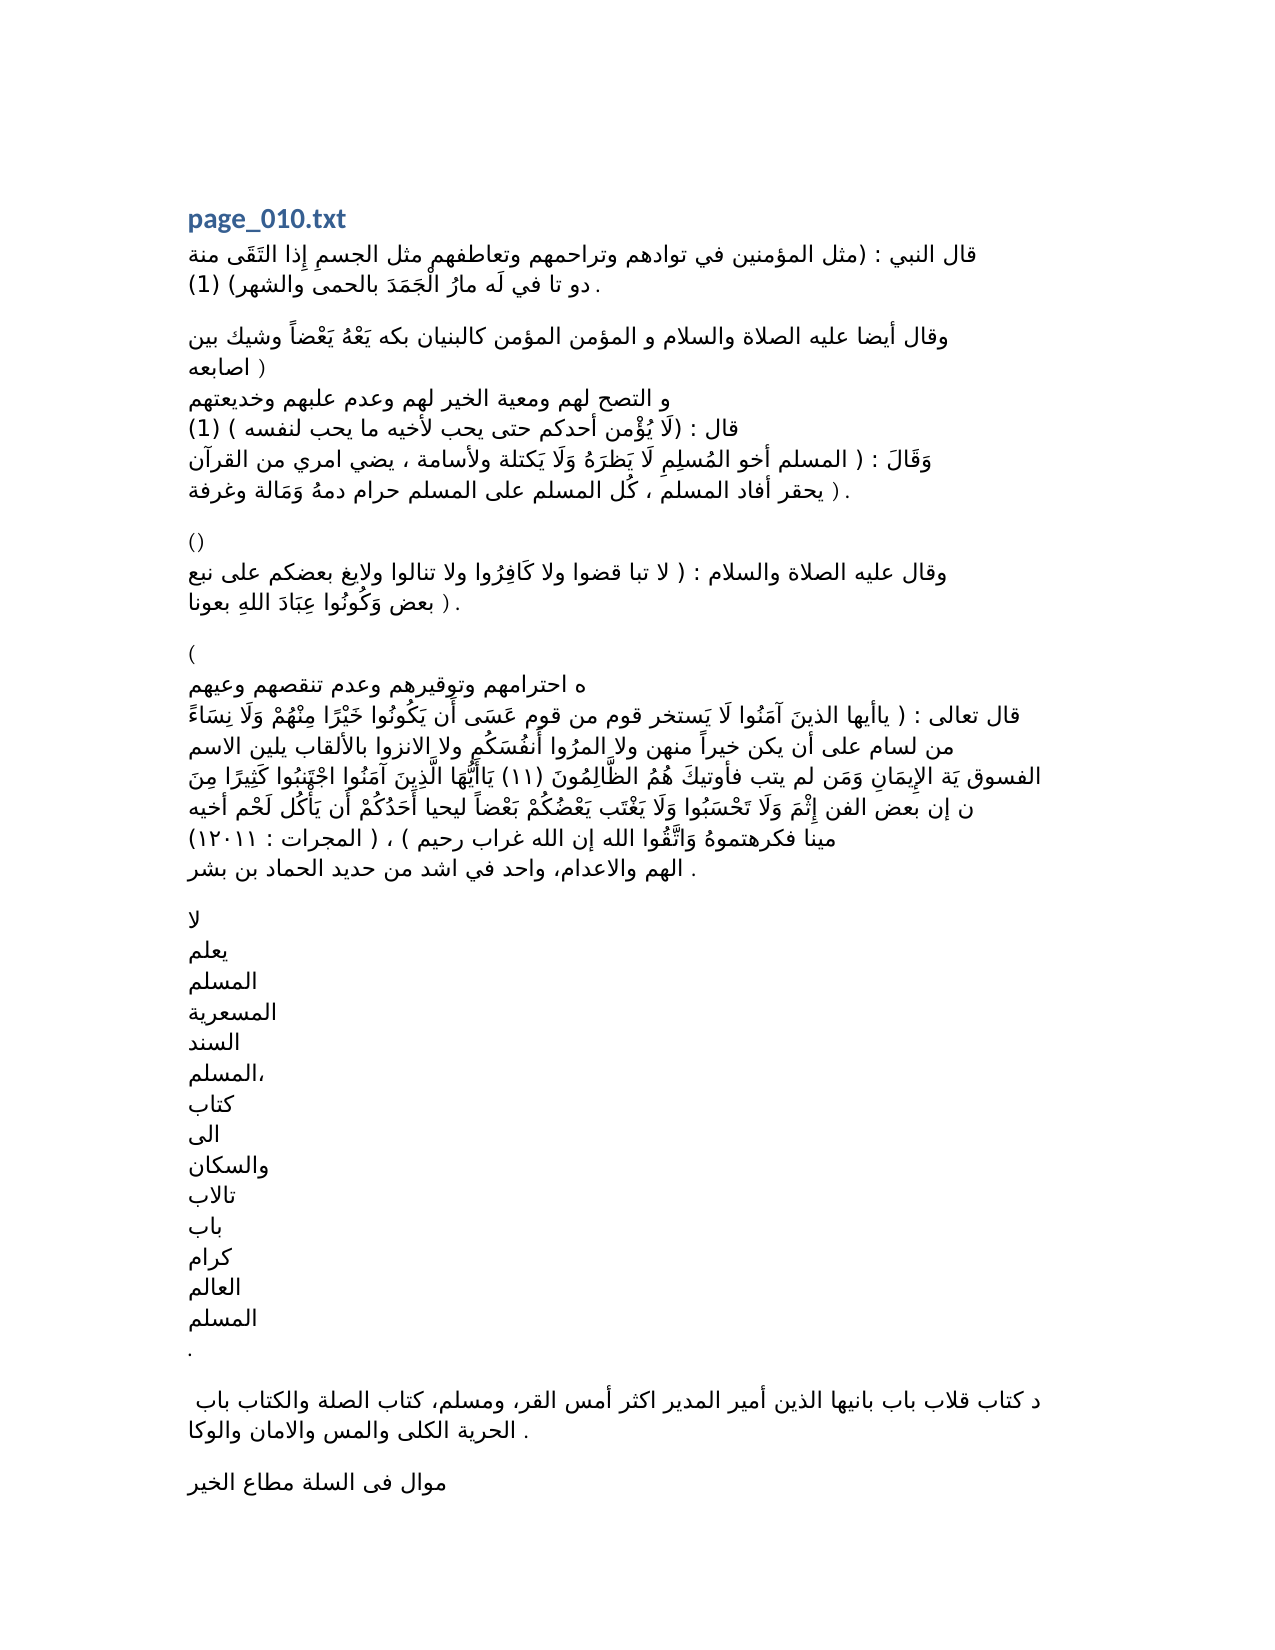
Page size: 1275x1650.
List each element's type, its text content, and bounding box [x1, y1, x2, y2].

text موال فى السلة مطاع الخير [187, 1469, 1087, 1496]
text قال النبي : (مثل المؤمنين في توادهم وتراحمهم وتعاطفهم مثل الجسمِ إِذا التَقَى منة دو تا في لَه مارُ الْجَمَدَ بالحمى والشهر) (1) . [187, 241, 1087, 298]
text ( ه احترامهم وتوقيرهم وعدم تنقصهم وعيهم قال تعالى : ( ياأيها الذينَ آمَنُوا لَا يَستخر قوم من قوم عَسَى أَن يَكُونُوا خَيْرًا مِنْهُمْ وَلَا نِسَاءً من لسام على أن يكن خيراً منهن ولا المرُوا أَنفُسَكُم ولا الانزوا بالألقاب يلين الاسم الفسوق يَة الإِيمَانِ وَمَن لم يتب فأوتيكَ هُمُ الظَّالِمُونَ (١١) يَاأَيُّهَا الَّذِينَ آمَنُوا اجْتَنبُوا كَثِيرًا مِنَ ن إن بعض الفن إِثْمَ وَلَا تَحْسَبُوا وَلَا يَغْتَب يَعْضُكُمْ بَعْضاً ليحيا أَحَدُكُمْ أَن يَأْكُل لَحْم أخيه مينا فكرهتموهُ وَاتَّقُوا الله إن الله غراب رحيم ) ، ( المجرات : ١٢٠١١) الهم والاعدام، واحد في اشد من حديد الحماد بن بشر . [187, 641, 1087, 882]
text لا يعلم المسلم المسعرية السند المسلم، كتاب الى والسكان تالاب باب كرام العالم المسلم . [187, 907, 1087, 1362]
subtitle page_010.txt [187, 200, 1087, 236]
text وقال أيضا عليه الصلاة والسلام و المؤمن المؤمن كالبنيان بكه يَعْهُ يَعْضاً وشيك بين اصابعه ) و التصح لهم ومعية الخير لهم وعدم علبهم وخديعتهم قال : (لَا يُؤْمن أحدكم حتى يحب لأخيه ما يحب لنفسه ) (1) وَقَالَ : ( المسلم أخو المُسلِمِ لَا يَظرَهُ وَلَا يَكتلة ولأسامة ، يضي امري من القرآن يحقر أفاد المسلم ، كُل المسلم على المسلم حرام دمهُ وَمَالة وغرفة ) . [187, 323, 1087, 504]
text () وقال عليه الصلاة والسلام : ( لا تبا قضوا ولا كَافِرُوا ولا تنالوا ولايغ بعضكم على نبع بعض وَكُونُوا عِبَادَ اللهِ بعونا ) . [187, 528, 1087, 616]
text د کتاب قلاب باب بانيها الذين أمير المدير اكثر أمس القر، ومسلم، كتاب الصلة والكتاب باب الحرية الكلى والمس والامان والوكا . [187, 1387, 1087, 1444]
